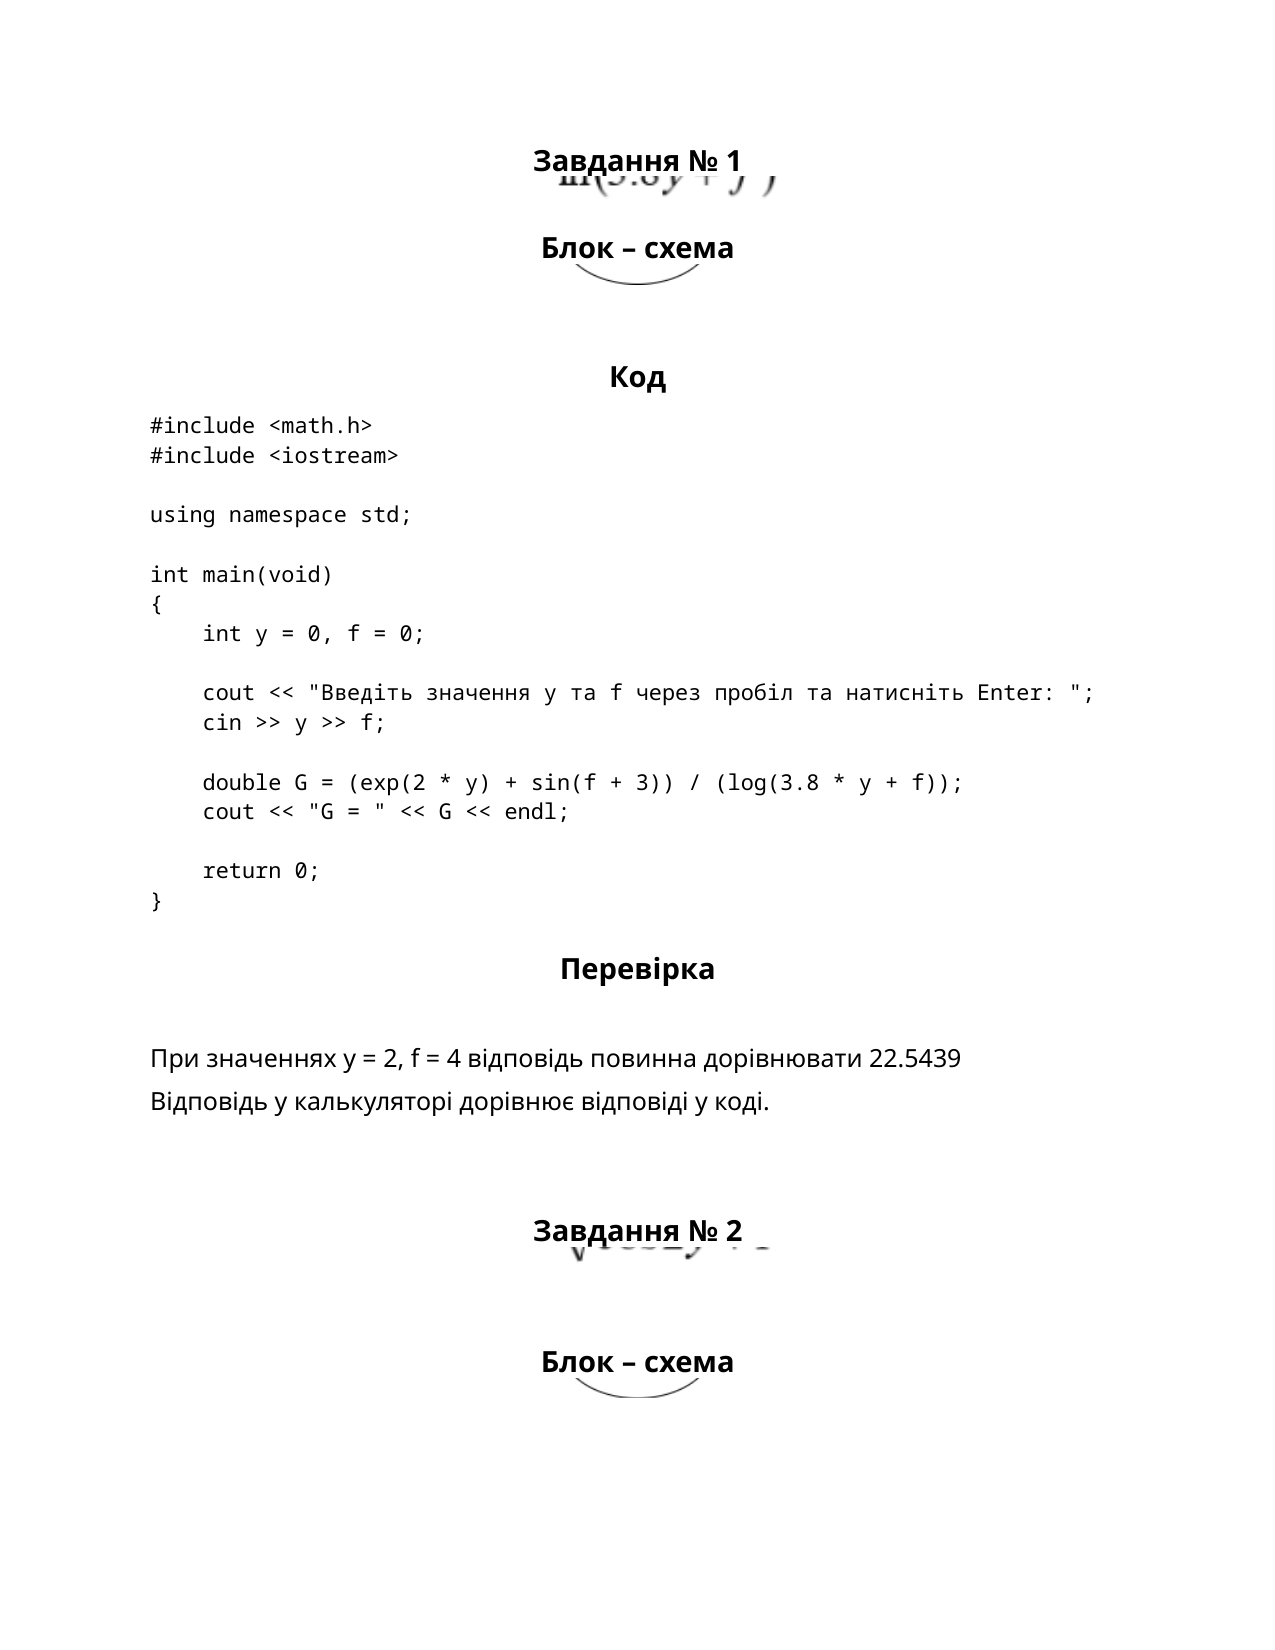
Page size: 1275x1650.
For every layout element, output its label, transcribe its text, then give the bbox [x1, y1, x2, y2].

text Код [150, 366, 1125, 393]
text using namespace std; [150, 499, 1125, 529]
text Відповідь у калькуляторі дорівнює відповіді у коді. [150, 1089, 1125, 1116]
text int main(void) [150, 558, 1125, 588]
text Завдання № 2 [150, 1220, 1125, 1247]
text Блок – схема [150, 237, 1125, 264]
text } [150, 885, 1125, 914]
text #include <math.h> [150, 410, 1125, 439]
text { [150, 588, 1125, 618]
text Блок – схема [150, 1351, 1125, 1378]
text double G = (exp(2 * y) + sin(f + 3)) / (log(3.8 * y + f)); [150, 766, 1125, 796]
text Завдання № 1 [150, 150, 1125, 177]
text int y = 0, f = 0; [150, 618, 1125, 647]
text cin >> y >> f; [150, 707, 1125, 736]
text Перевірка [150, 958, 1125, 985]
text #include <iostream> [150, 439, 1125, 469]
text cout << "Введіть значення y та f через пробіл та натисніть Enter: "; [150, 677, 1125, 707]
text return 0; [150, 855, 1125, 885]
text При значеннях y = 2, f = 4 відповідь повинна дорівнювати 22.5439 [150, 1046, 1125, 1072]
text cout << "G = " << G << endl; [150, 796, 1125, 826]
